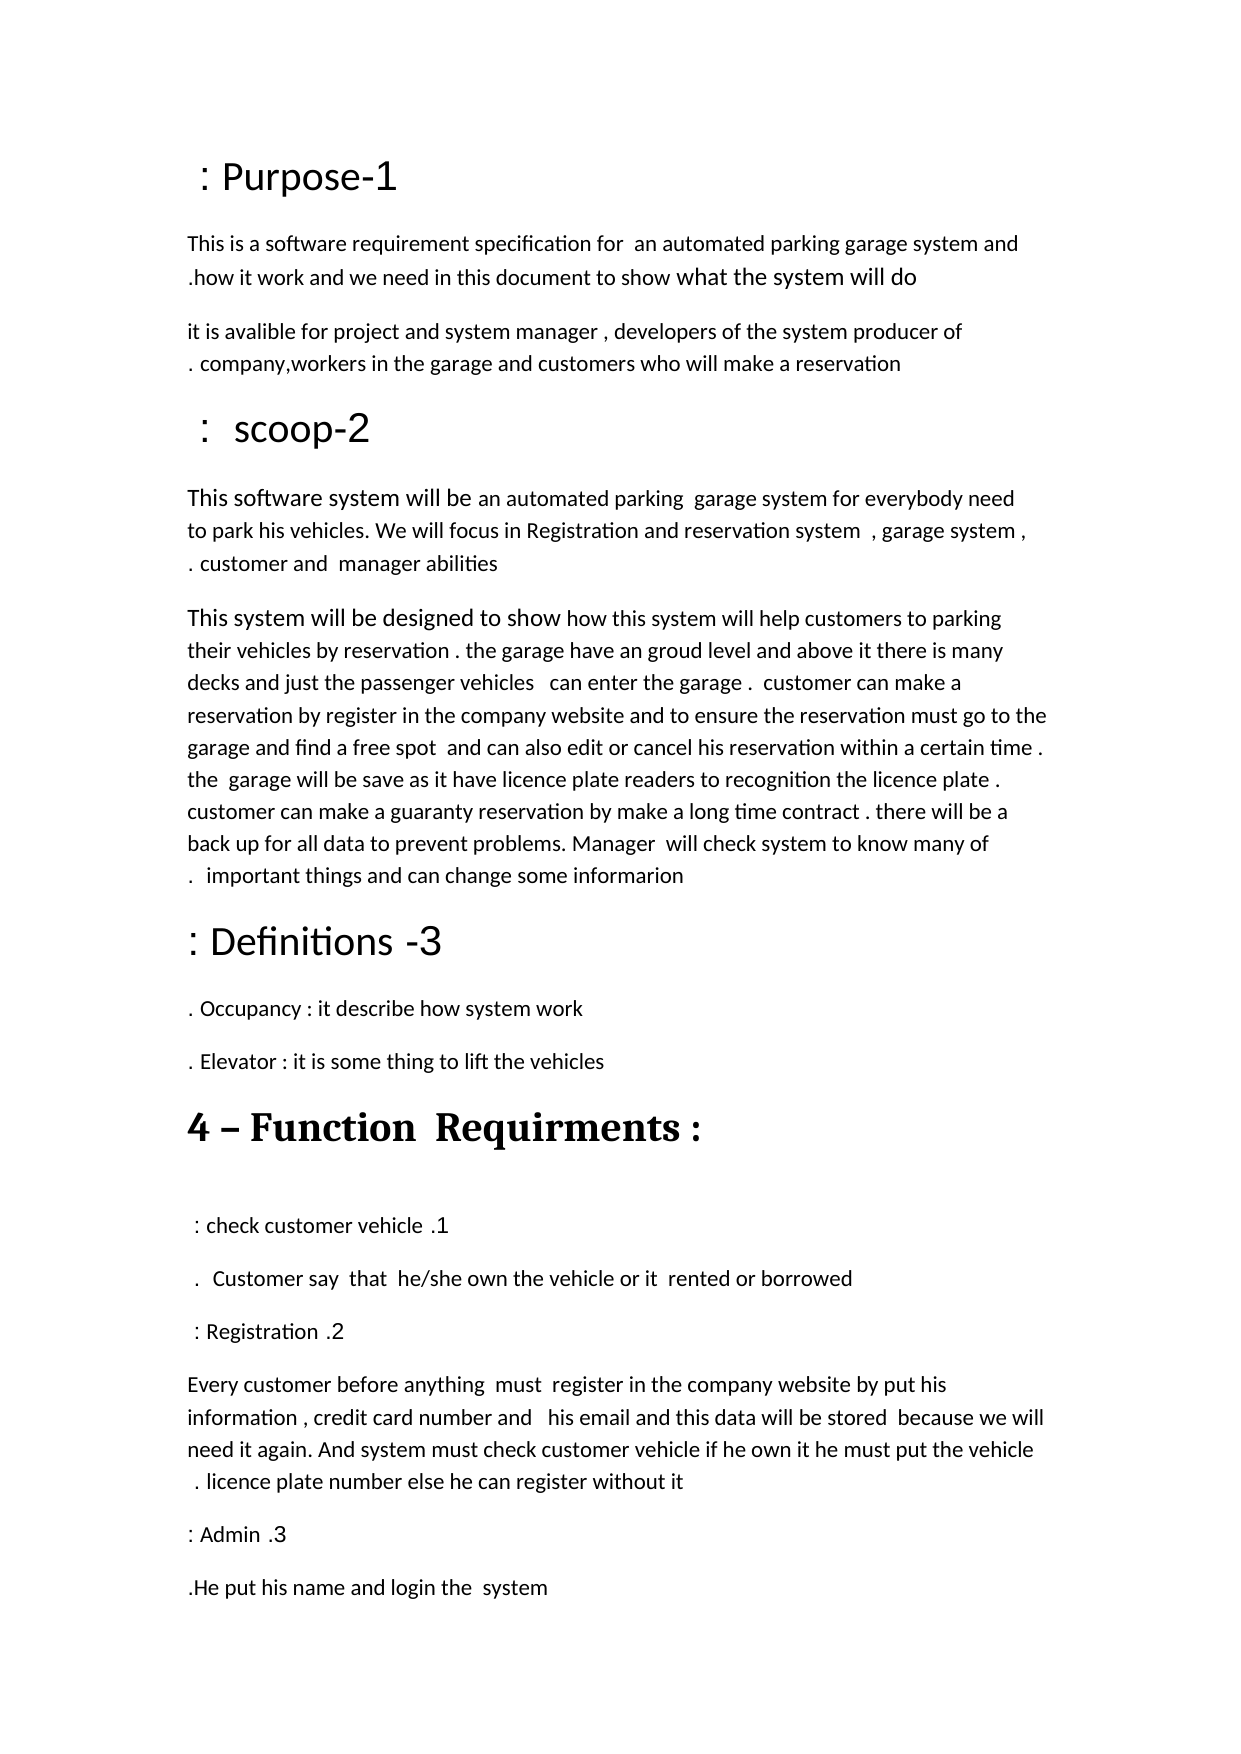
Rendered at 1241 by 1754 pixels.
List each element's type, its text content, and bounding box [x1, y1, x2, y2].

text He put his name and login the system. [187, 1573, 1053, 1601]
text Every customer before anything must register in the company website by put his information , credit card number and his email and this data will be stored because we will need it again. And system must check customer vehicle if he own it he must put the vehicle licence plate number else he can register without it . [187, 1370, 1053, 1495]
text 2. Registration : [187, 1317, 1053, 1345]
text Occupancy : it describe how system work . [187, 994, 1053, 1022]
text it is avalible for project and system manager , developers of the system producer of company,workers in the garage and customers who will make a reservation . [187, 317, 1053, 377]
subtitle 4 – Function Requirments : [187, 1104, 1053, 1152]
text This system will be designed to show how this system will help customers to parking their vehicles by reservation . the garage have an groud level and above it there is many decks and just the passenger vehicles can enter the garage . customer can make a reservation by register in the company website and to ensure the reservation must go to the garage and find a free spot and can also edit or cancel his reservation within a certain time . the garage will be save as it have licence plate readers to recognition the licence plate . customer can make a guaranty reservation by make a long time contract . there will be a back up for all data to prevent problems. Manager will check system to know many of important things and can change some informarion . [187, 602, 1053, 890]
text 3- Definitions : [187, 915, 1053, 966]
text 2-scoop : [187, 402, 1053, 453]
text 1-Purpose : [187, 150, 1053, 201]
text Customer say that he/she own the vehicle or it rented or borrowed . [187, 1264, 1053, 1292]
text Elevator : it is some thing to lift the vehicles . [187, 1047, 1053, 1075]
text This software system will be an automated parking garage system for everybody need to park his vehicles. We will focus in Registration and reservation system , garage system , customer and manager abilities . [187, 482, 1053, 577]
text 3. Admin : [187, 1520, 1053, 1548]
text This is a software requirement specification for an automated parking garage system and how it work and we need in this document to show what the system will do. [187, 229, 1053, 292]
text 1. check customer vehicle : [187, 1211, 1053, 1239]
